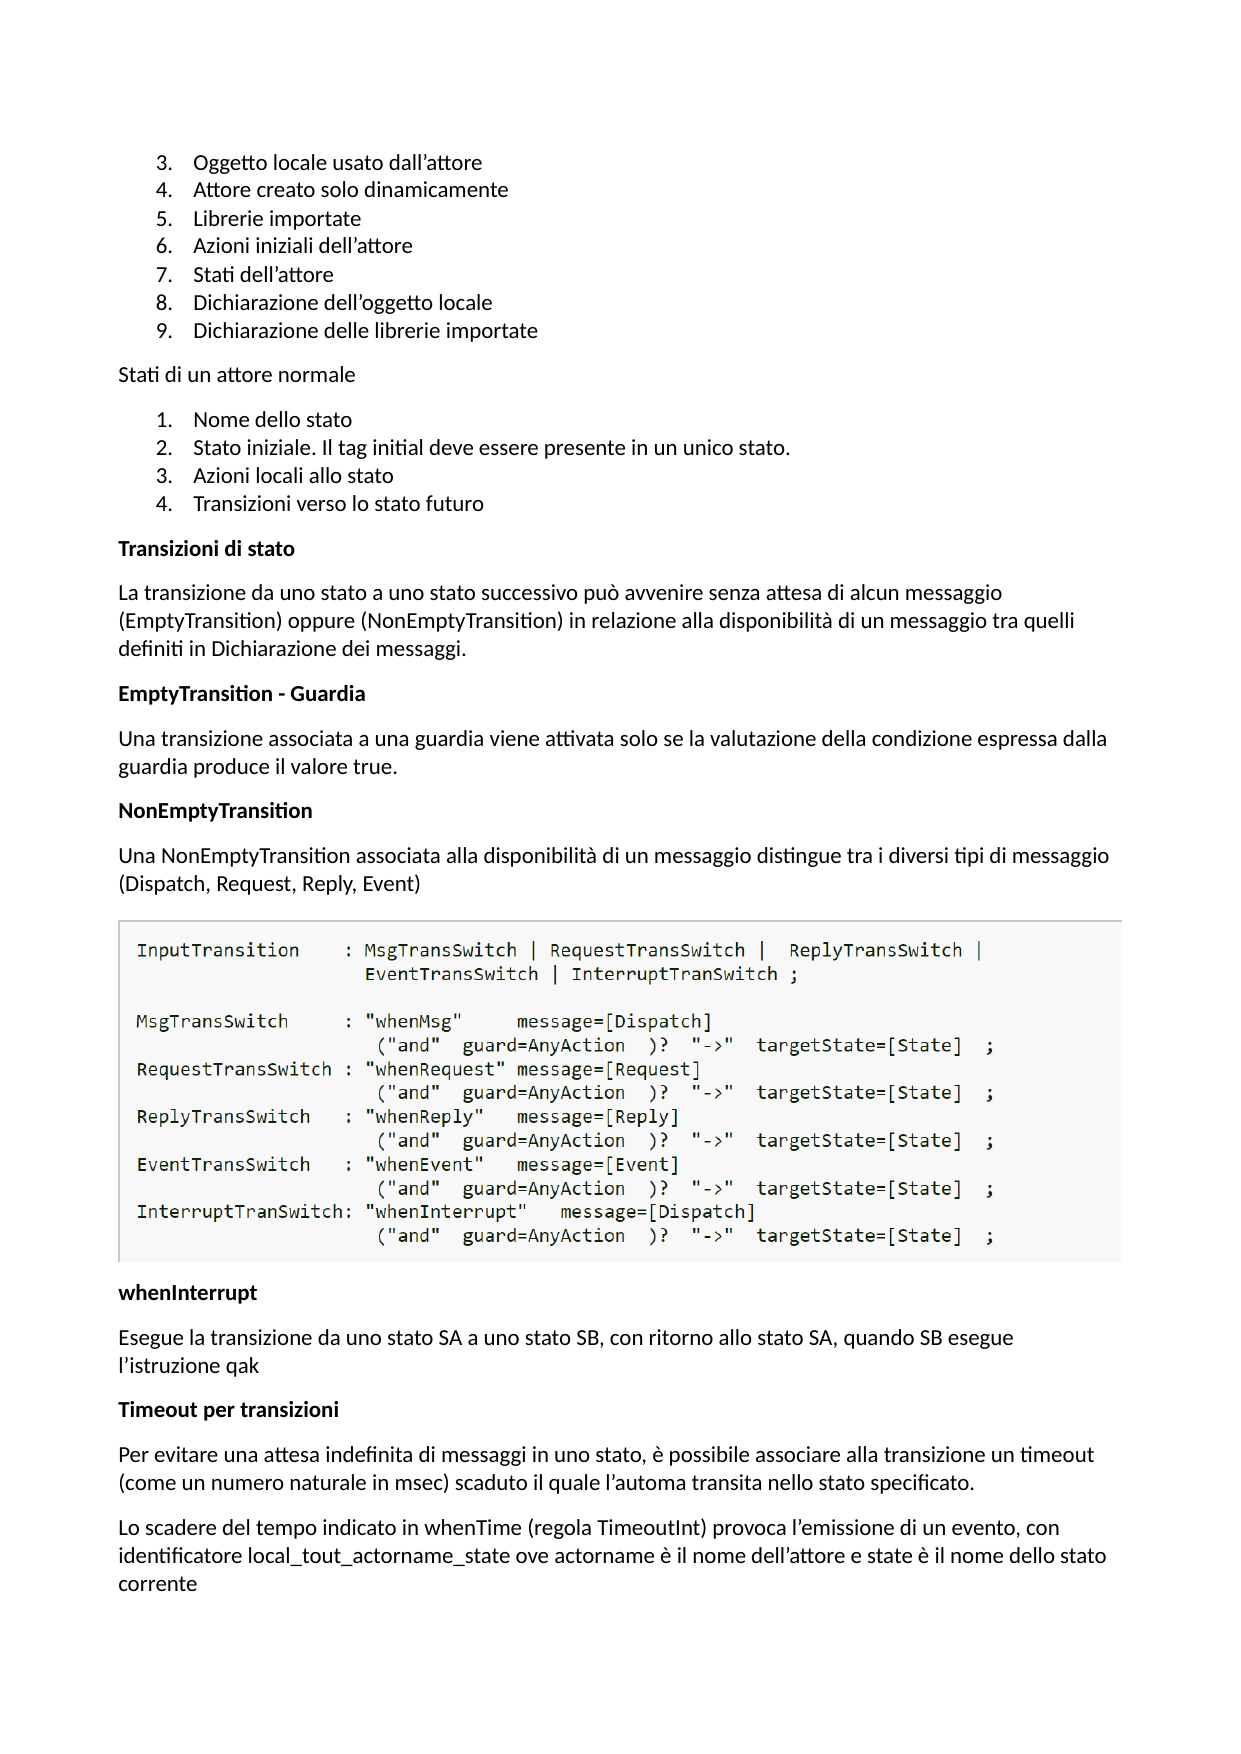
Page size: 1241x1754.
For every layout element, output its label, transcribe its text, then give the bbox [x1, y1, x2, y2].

list Stato iniziale. Il tag initial deve essere presente in un unico stato. [156, 433, 1122, 461]
text Una transizione associata a una guardia viene attivata solo se la valutazione della condizione espressa dalla guardia produce il valore true. [118, 724, 1122, 780]
text Stati di un attore normale [118, 360, 1122, 388]
list Attore creato solo dinamicamente [156, 176, 1122, 204]
list Dichiarazione dell’oggetto locale [156, 288, 1122, 316]
text Esegue la transizione da uno stato SA a uno stato SB, con ritorno allo stato SA, quando SB esegue l’istruzione qak [118, 1323, 1122, 1379]
text Timeout per transizioni [118, 1395, 1122, 1423]
list Transizioni verso lo stato futuro [156, 489, 1122, 517]
list Azioni iniziali dell’attore [156, 232, 1122, 260]
text La transizione da uno stato a uno stato successivo può avvenire senza attesa di alcun messaggio (EmptyTransition) oppure (NonEmptyTransition) in relazione alla disponibilità di un messaggio tra quelli definiti in Dichiarazione dei messaggi. [118, 578, 1122, 663]
list Azioni locali allo stato [156, 461, 1122, 489]
list Oggetto locale usato dall’attore [156, 148, 1122, 176]
text Transizioni di stato [118, 534, 1122, 562]
list Dichiarazione delle librerie importate [156, 316, 1122, 344]
list Librerie importate [156, 204, 1122, 232]
text Lo scadere del tempo indicato in whenTime (regola TimeoutInt) provoca l’emissione di un evento, con identificatore local_tout_actorname_state ove actorname è il nome dell’attore e state è il nome dello stato corrente [118, 1513, 1122, 1597]
text EmptyTransition - Guardia [118, 679, 1122, 707]
list Nome dello stato [156, 405, 1122, 433]
list Stati dell’attore [156, 260, 1122, 288]
picture [118, 914, 1123, 1262]
text whenInterrupt [118, 1278, 1122, 1306]
text Per evitare una attesa indefinita di messaggi in uno stato, è possibile associare alla transizione un timeout (come un numero naturale in msec) scaduto il quale l’automa transita nello stato specificato. [118, 1440, 1122, 1496]
text NonEmptyTransition [118, 797, 1122, 825]
text Una NonEmptyTransition associata alla disponibilità di un messaggio distingue tra i diversi tipi di messaggio (Dispatch, Request, Reply, Event) [118, 841, 1122, 897]
